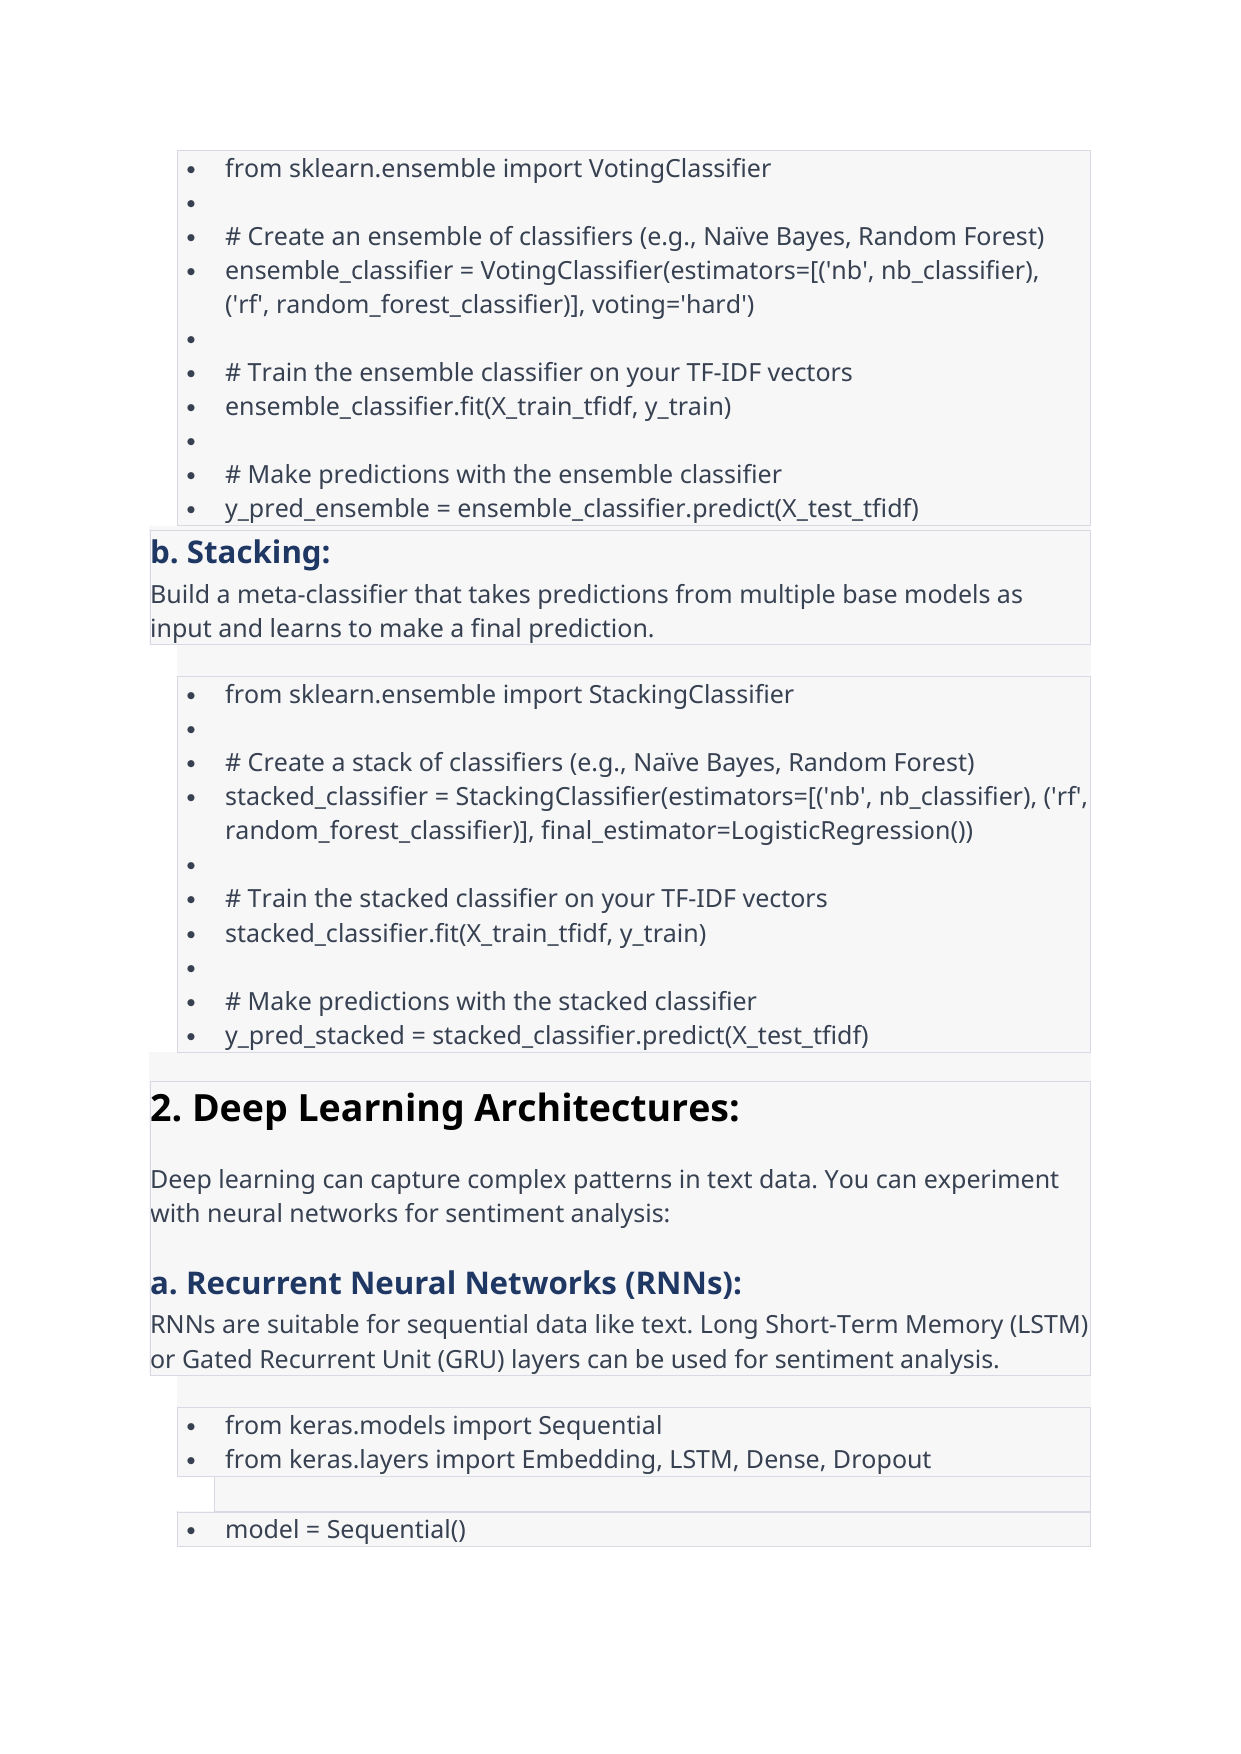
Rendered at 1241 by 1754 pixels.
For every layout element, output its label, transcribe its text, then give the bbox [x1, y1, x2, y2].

subtitle b. Stacking: [151, 531, 1090, 573]
list from keras.layers import Embedding, LSTM, Dense, Dropout [178, 1441, 1090, 1476]
text RNNs are suitable for sequential data like text. Long Short-Term Memory (LSTM) or Gated Recurrent Unit (GRU) layers can be used for sentiment analysis. [151, 1307, 1090, 1375]
list # Create an ensemble of classifiers (e.g., Naïve Bayes, Random Forest) [178, 218, 1090, 252]
list y_pred_stacked = stacked_classifier.predict(X_test_tfidf) [178, 1017, 1090, 1052]
list from sklearn.ensemble import StackingClassifier [178, 677, 1090, 710]
subtitle 2. Deep Learning Architectures: [151, 1082, 1090, 1133]
list stacked_classifier = StackingClassifier(estimators=[('nb', nb_classifier), ('rf', random_forest_classifier)], final_estimator=LogisticRegression()) [178, 778, 1090, 847]
list ensemble_classifier = VotingClassifier(estimators=[('nb', nb_classifier), ('rf', random_forest_classifier)], voting='hard') [178, 252, 1090, 320]
text Build a meta-classifier that takes predictions from multiple base models as input and learns to make a final prediction. [151, 576, 1090, 644]
list from sklearn.ensemble import VotingClassifier [178, 151, 1090, 184]
list # Train the ensemble classifier on your TF-IDF vectors [178, 354, 1090, 388]
list from keras.models import Sequential [178, 1408, 1090, 1441]
list # Make predictions with the stacked classifier [178, 983, 1090, 1017]
subtitle a. Recurrent Neural Networks (RNNs): [151, 1261, 1090, 1304]
list # Train the stacked classifier on your TF-IDF vectors [178, 881, 1090, 915]
text Deep learning can capture complex patterns in text data. You can experiment with neural networks for sentiment analysis: [151, 1161, 1090, 1230]
list # Make predictions with the ensemble classifier [178, 457, 1090, 491]
list model = Sequential() [178, 1513, 1090, 1546]
list stacked_classifier.fit(X_train_tfidf, y_train) [178, 915, 1090, 949]
list ensemble_classifier.fit(X_train_tfidf, y_train) [178, 388, 1090, 422]
list y_pred_ensemble = ensemble_classifier.predict(X_test_tfidf) [178, 491, 1090, 525]
list # Create a stack of classifiers (e.g., Naïve Bayes, Random Forest) [178, 744, 1090, 778]
